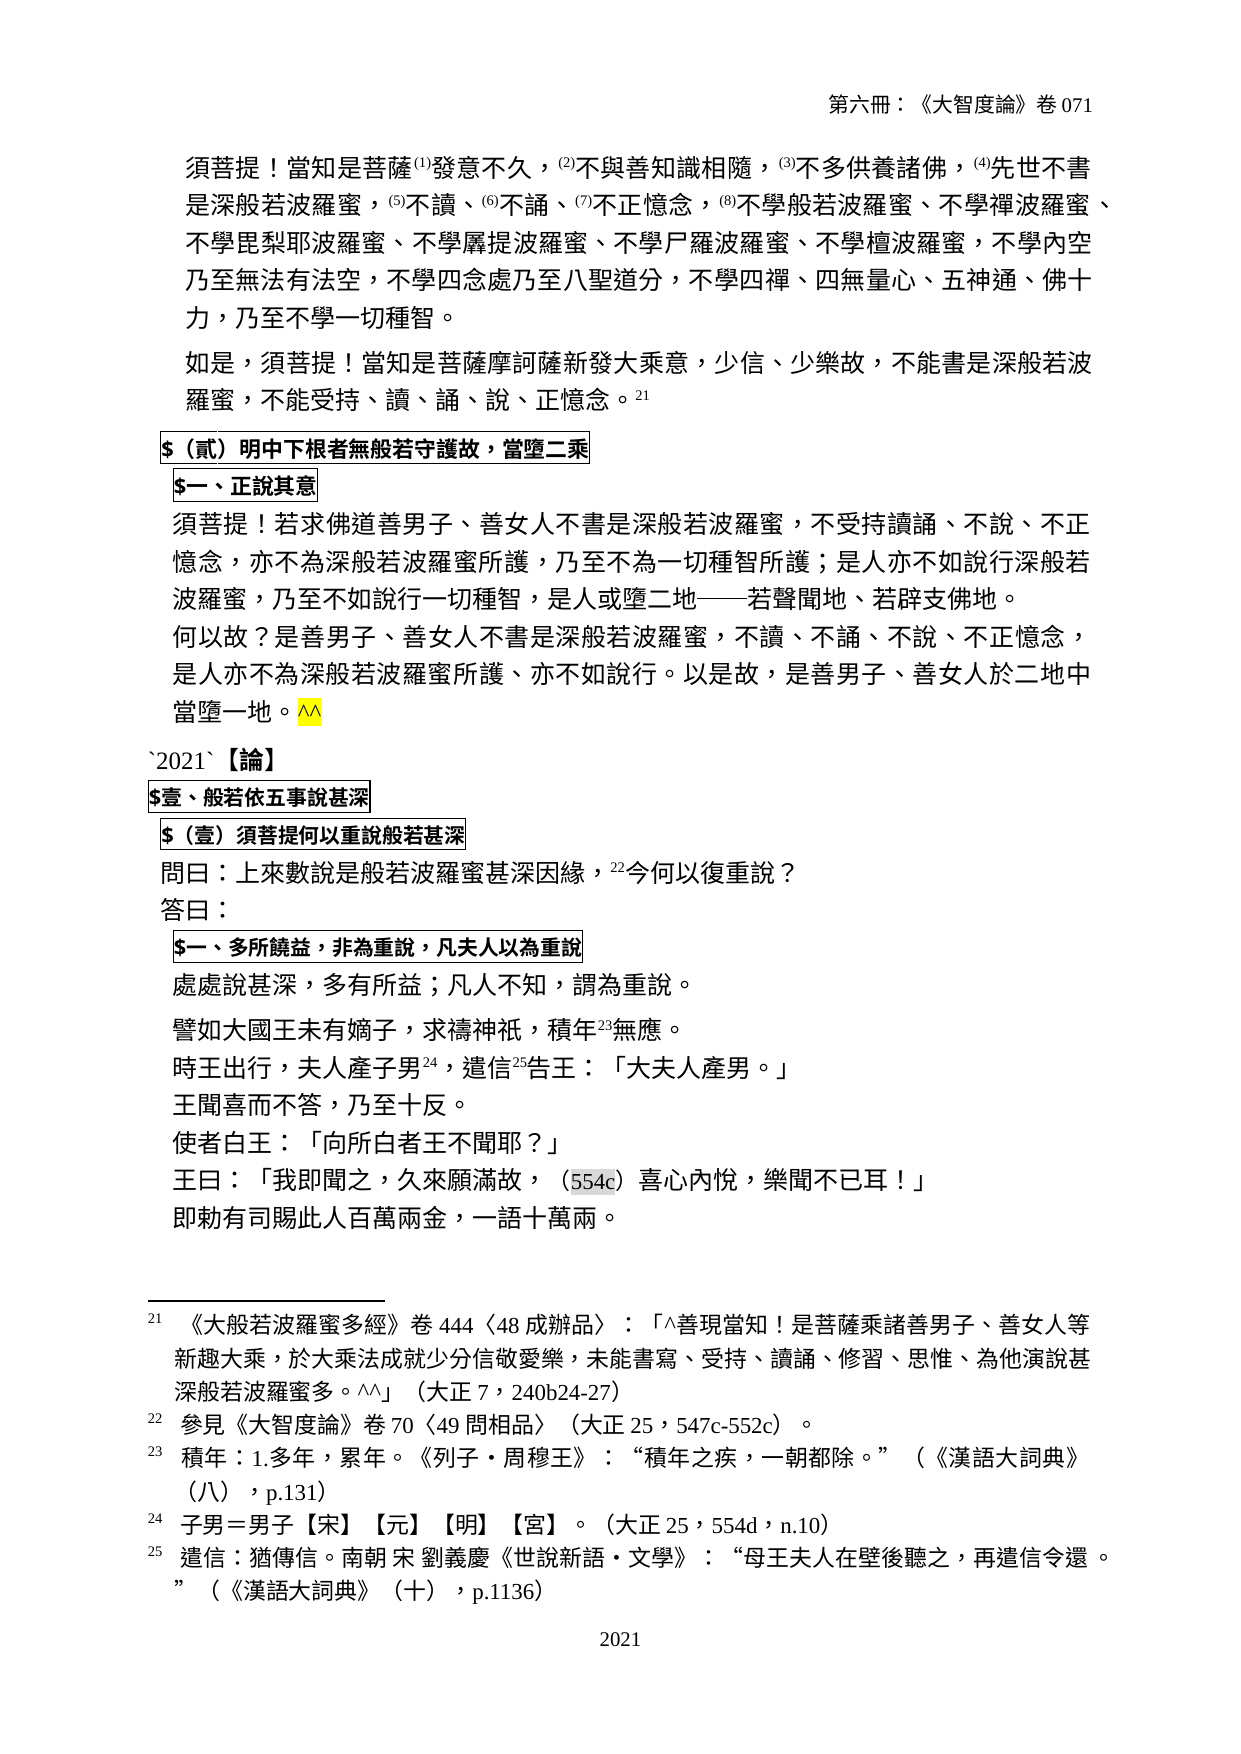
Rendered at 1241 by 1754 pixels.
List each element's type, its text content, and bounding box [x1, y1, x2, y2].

text `2021`【論】 [148, 740, 1092, 778]
text 問曰：上來數說是般若波羅蜜甚深因緣，今何以復重說？ [160, 853, 1092, 890]
text 即勅有司賜此人百萬兩金，一語十萬兩。 [173, 1198, 1092, 1235]
text 王曰：「我即聞之，久來願滿故，（554c）喜心內悅，樂聞不已耳！」 [173, 1160, 1092, 1198]
text $（貳）明中下根者無般若守護故，當墮二乘 [160, 429, 1092, 466]
text 答曰： [160, 890, 1092, 928]
text 時王出行，夫人產子男，遣信告王：「大夫人產男。」 [173, 1048, 1092, 1085]
text $（壹）須菩提何以重說般若甚深 [160, 815, 1092, 853]
text 譬如大國王未有嫡子，求禱神祇，積年無應。 [173, 1010, 1092, 1048]
text 須菩提！若求佛道善男子、善女人不書是深般若波羅蜜，不受持讀誦、不說、不正憶念，亦不為深般若波羅蜜所護，乃至不為一切種智所護；是人亦不如說行深般若波羅蜜，乃至不如說行一切種智，是人或墮二地──若聲聞地、若辟支佛地。 [173, 504, 1092, 616]
text 使者白王：「向所白者王不聞耶？」 [173, 1123, 1092, 1160]
text 如是，須菩提！當知是菩薩摩訶薩新發大乘意，少信、少樂故，不能書是深般若波羅蜜，不能受持、讀、誦、說、正憶念。 [185, 343, 1092, 418]
text $壹、般若依五事說甚深 [148, 778, 1092, 815]
text 處處說甚深，多有所益；凡人不知，謂為重說。 [173, 965, 1092, 1003]
text 王聞喜而不答，乃至十反。 [173, 1085, 1092, 1123]
text 須菩提！當知是菩薩(1)發意不久，(2)不與善知識相隨，(3)不多供養諸佛，(4)先世不書是深般若波羅蜜，(5)不讀、(6)不誦、(7)不正憶念，(8)不學般若波羅蜜、不學禪波羅蜜、不學毘梨耶波羅蜜、不學羼提波羅蜜、不學尸羅波羅蜜、不學檀波羅蜜，不學內空乃至無法有法空，不學四念處乃至八聖道分，不學四禪、四無量心、五神通、佛十力，乃至不學一切種智。 [185, 148, 1092, 335]
text 何以故？是善男子、善女人不書是深般若波羅蜜，不讀、不誦、不說、不正憶念，是人亦不為深般若波羅蜜所護、亦不如說行。以是故，是善男子、善女人於二地中當墮一地。^^ [173, 616, 1092, 729]
text $一、正說其意 [173, 466, 1092, 504]
text $一、多所饒益，非為重說，凡夫人以為重說 [173, 928, 1092, 965]
